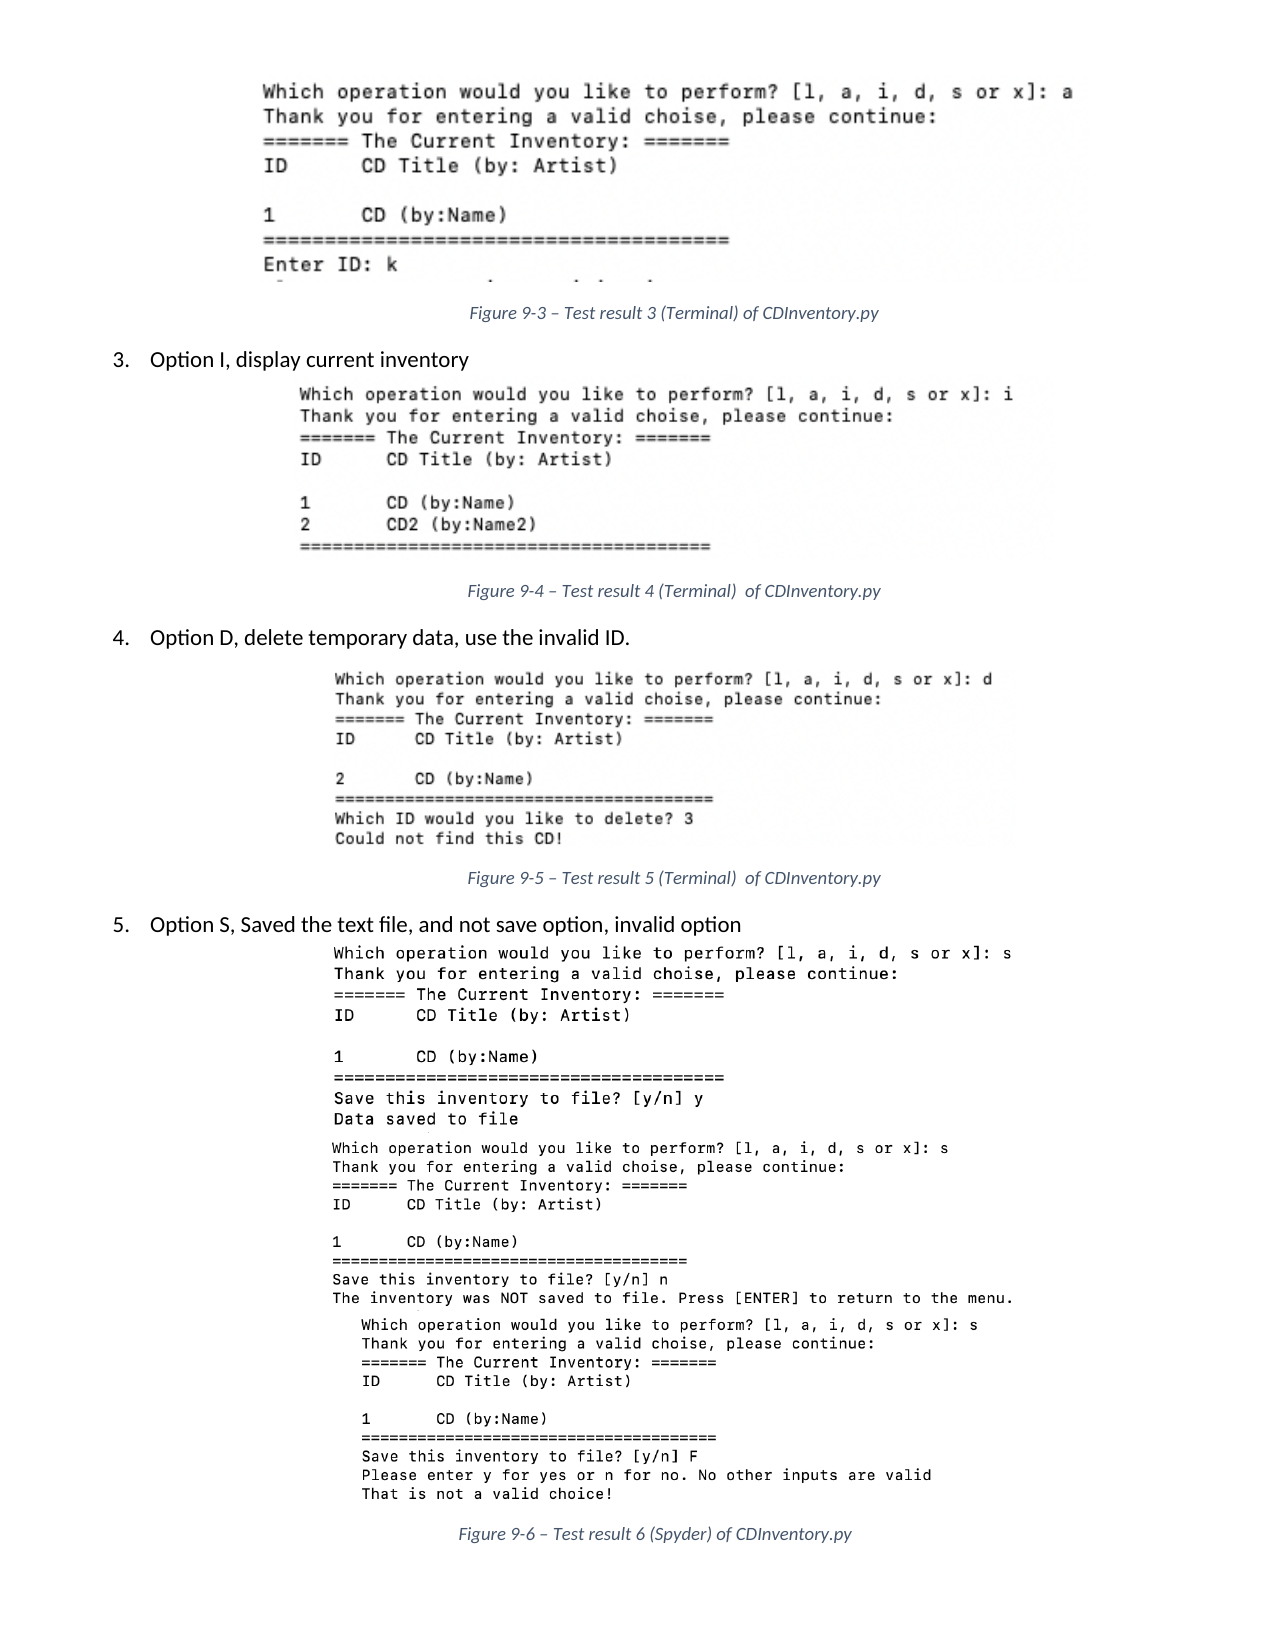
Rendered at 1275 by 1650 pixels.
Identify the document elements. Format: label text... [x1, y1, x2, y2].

text Figure 9-3 – Test result 3 (Terminal) of CDInventory.py [150, 301, 1200, 324]
list Option D, delete temporary data, use the invalid ID. [112, 623, 1200, 651]
text Figure 9-6 – Test result 6 (Spyder) of CDInventory.py [112, 1522, 1200, 1545]
text Figure 9-4 – Test result 4 (Terminal) of CDInventory.py [150, 579, 1200, 602]
list Option I, display current inventory [112, 345, 1200, 373]
text Figure 9-5 – Test result 5 (Terminal) of CDInventory.py [150, 866, 1200, 889]
picture [357, 1312, 993, 1504]
list Option S, Saved the text file, and not save option, invalid option [112, 910, 1200, 938]
picture [325, 1134, 1025, 1311]
picture [260, 75, 1090, 282]
picture [334, 669, 1017, 847]
picture [329, 940, 1021, 1133]
picture [294, 375, 1056, 560]
